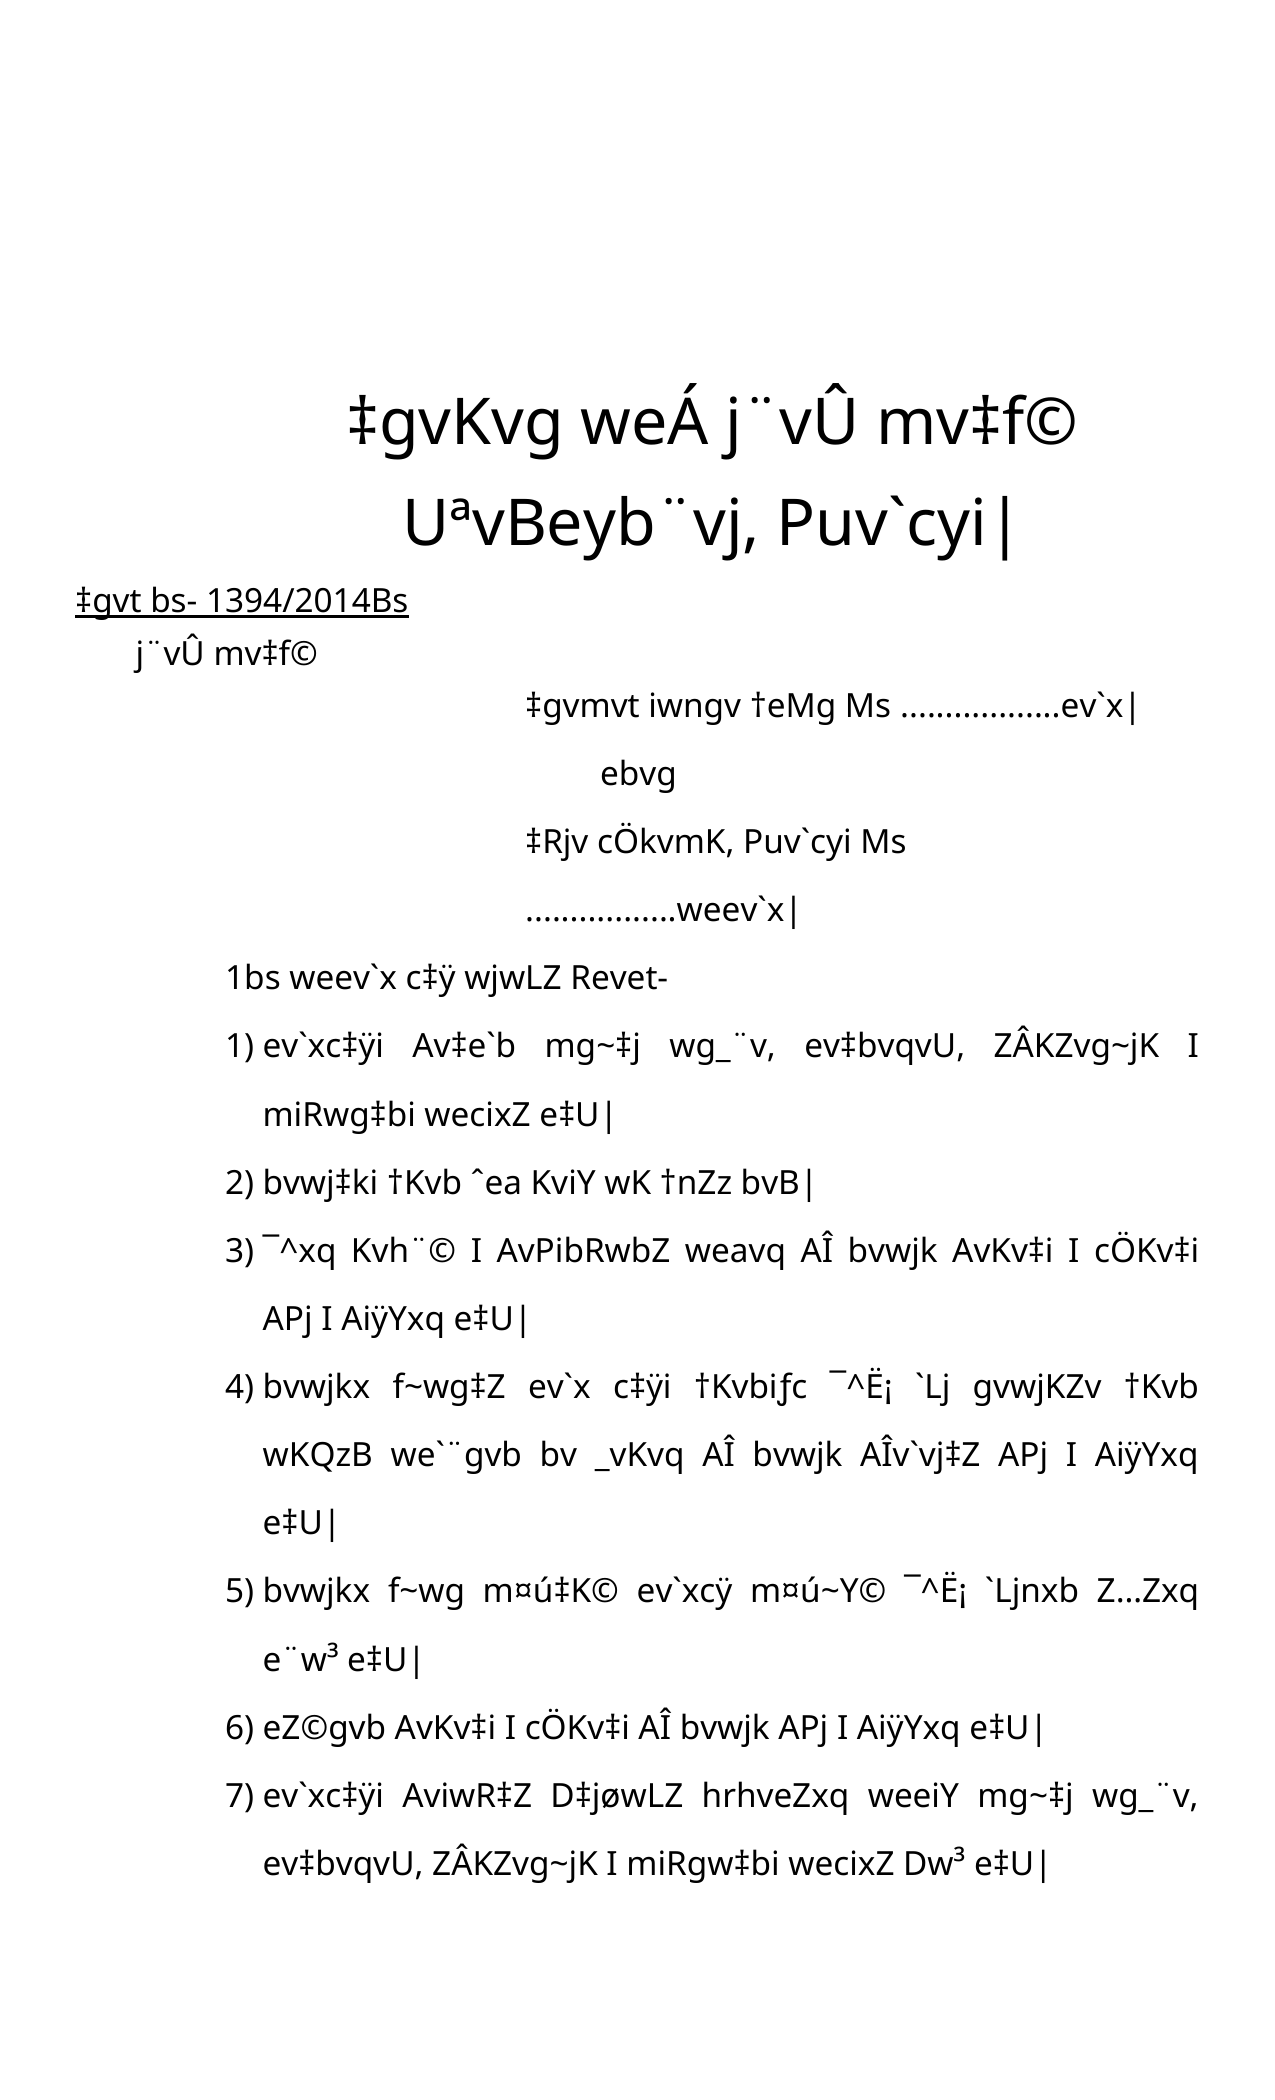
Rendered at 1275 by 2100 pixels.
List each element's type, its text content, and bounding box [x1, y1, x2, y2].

text ‡gvmvt iwngv †eMg Ms ..................ev`x| [450, 682, 1200, 727]
list bvwjkx f~wg‡Z ev`x c‡ÿi †Kvbiƒc ¯^Ë¡ `Lj gvwjKZv †Kvb wKQzB we`¨gvb bv _vKvq AÎ bvwjk AÎv`vj‡Z APj I AiÿYxq e‡U| [225, 1363, 1200, 1544]
text ebvg [525, 750, 1200, 795]
text ‡Rjv cÖkvmK, Puv`cyi Ms .................weev`x| [450, 818, 1200, 931]
text 1bs weev`x c‡ÿ wjwLZ Revet- [225, 954, 1200, 999]
list ev`xc‡ÿi AviwR‡Z D‡jøwLZ hrhveZxq weeiY mg~‡j wg_¨v, ev‡bvqvU, ZÂKZvg~jK I miRgw‡bi wecixZ Dw³ e‡U| [225, 1772, 1200, 1885]
list ev`xc‡ÿi Av‡e`b mg~‡j wg_¨v, ev‡bvqvU, ZÂKZvg~jK I miRwg‡bi wecixZ e‡U| [225, 1022, 1200, 1136]
text ‡gvt bs- 1394/2014Bs [75, 577, 1200, 623]
list ¯^xq Kvh¨© I AvPibRwbZ weavq AÎ bvwjk AvKv‡i I cÖKv‡i APj I AiÿYxq e‡U| [225, 1227, 1200, 1340]
text ‡gvKvg weÁ j¨vÛ mv‡f© UªvBeyb¨vj, Puv`cyi| [225, 375, 1200, 564]
list eZ©gvb AvKv‡i I cÖKv‡i AÎ bvwjk APj I AiÿYxq e‡U| [225, 1703, 1200, 1749]
text j¨vÛ mv‡f© [75, 629, 1200, 675]
list bvwj‡ki †Kvb ˆea KviY wK †nZz bvB| [225, 1158, 1200, 1204]
list bvwjkx f~wg m¤ú‡K© ev`xcÿ m¤ú~Y© ¯^Ë¡ `Ljnxb Z…Zxq e¨w³ e‡U| [225, 1567, 1200, 1681]
